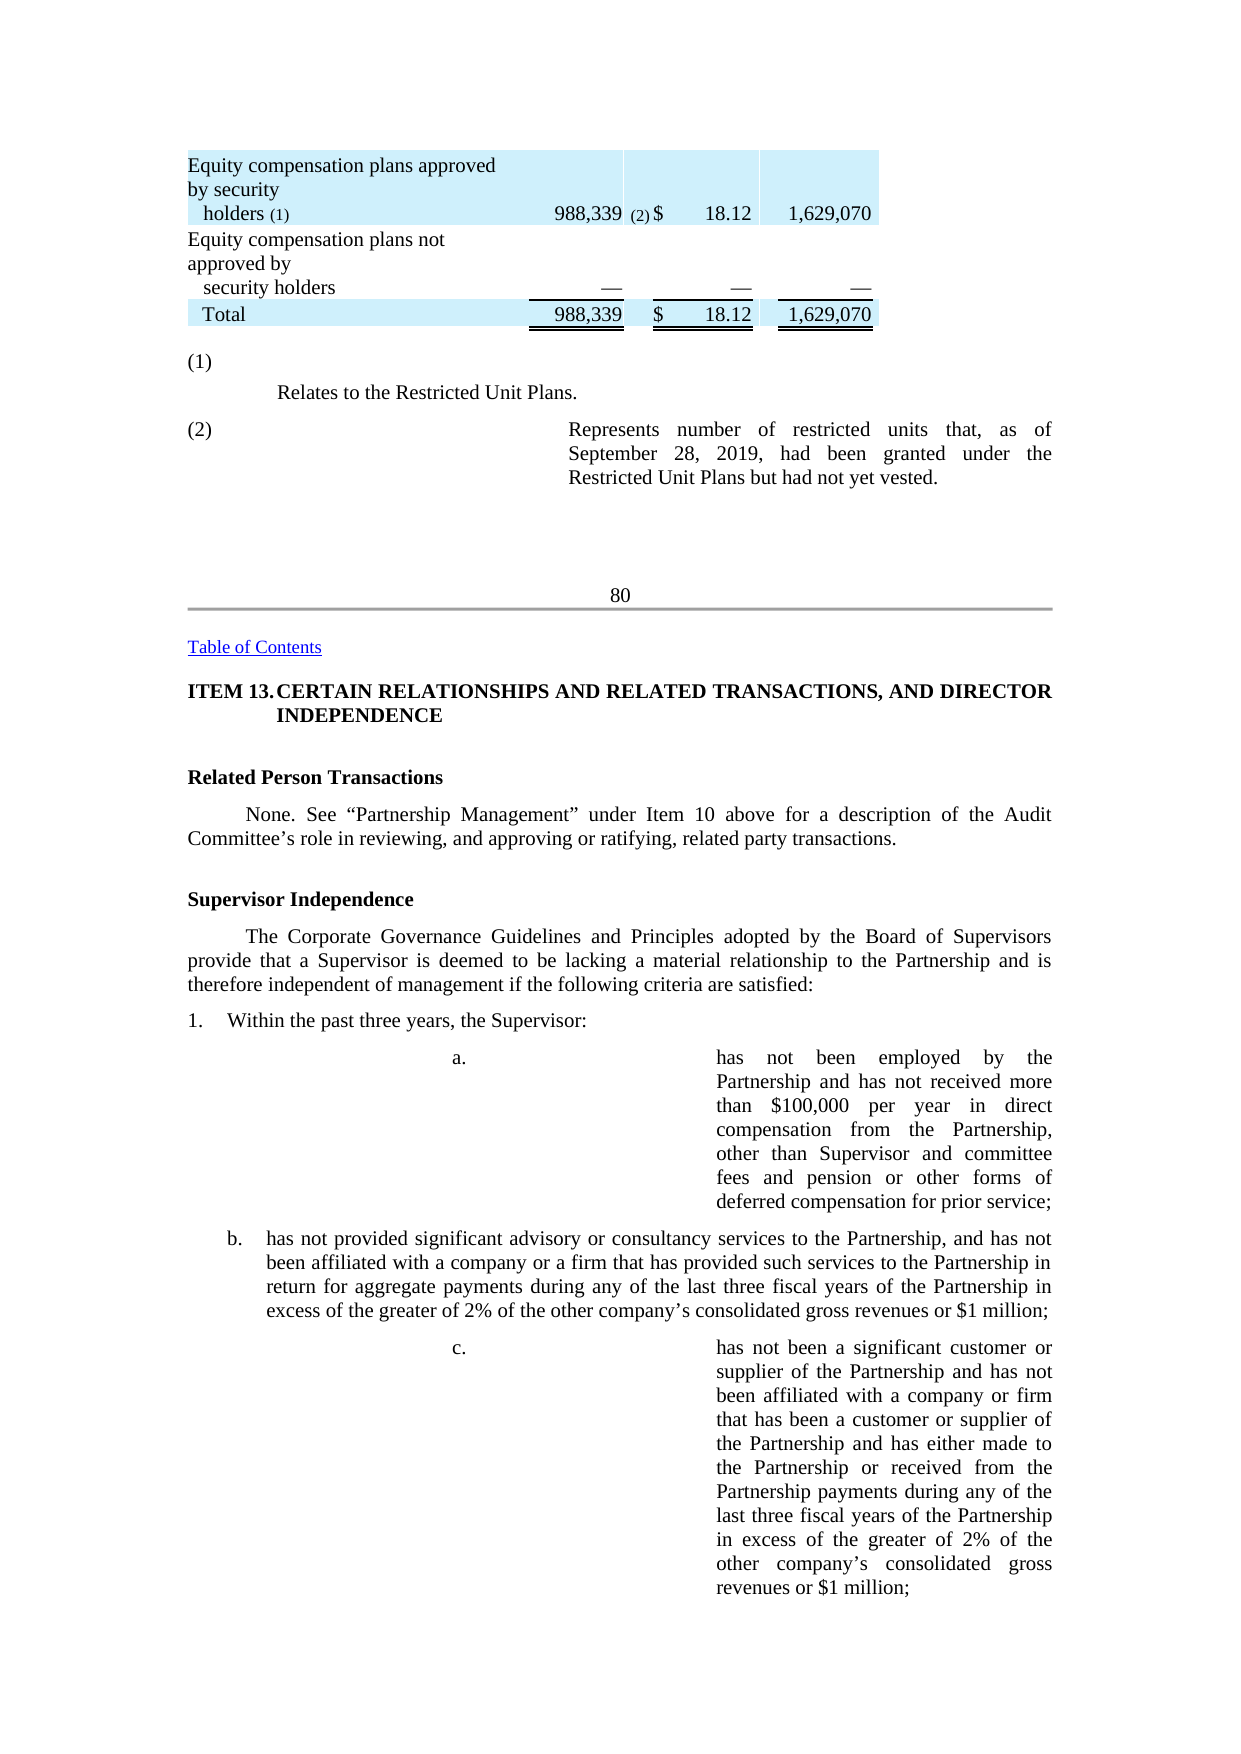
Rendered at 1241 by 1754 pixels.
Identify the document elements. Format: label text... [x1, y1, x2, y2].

text Table of Contents [187, 636, 1053, 658]
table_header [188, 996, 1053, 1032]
text The Corporate Governance Guidelines and Principles adopted by the Board of Supervisors provide that a Supervisor is deemed to be lacking a material relationship to the Partnership and is therefore independent of management if the following criteria are satisfied: [187, 924, 1053, 996]
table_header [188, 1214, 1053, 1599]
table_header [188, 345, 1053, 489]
text None. See “Partnership Management” under Item 10 above for a description of the Audit Committee’s role in reviewing, and approving or ratifying, related party transactions. [187, 802, 1053, 850]
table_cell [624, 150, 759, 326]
text Supervisor Independence [187, 887, 1053, 911]
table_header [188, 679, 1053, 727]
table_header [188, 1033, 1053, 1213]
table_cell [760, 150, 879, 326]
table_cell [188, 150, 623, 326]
text Related Person Transactions [187, 765, 1053, 789]
text 80 [187, 583, 1053, 607]
